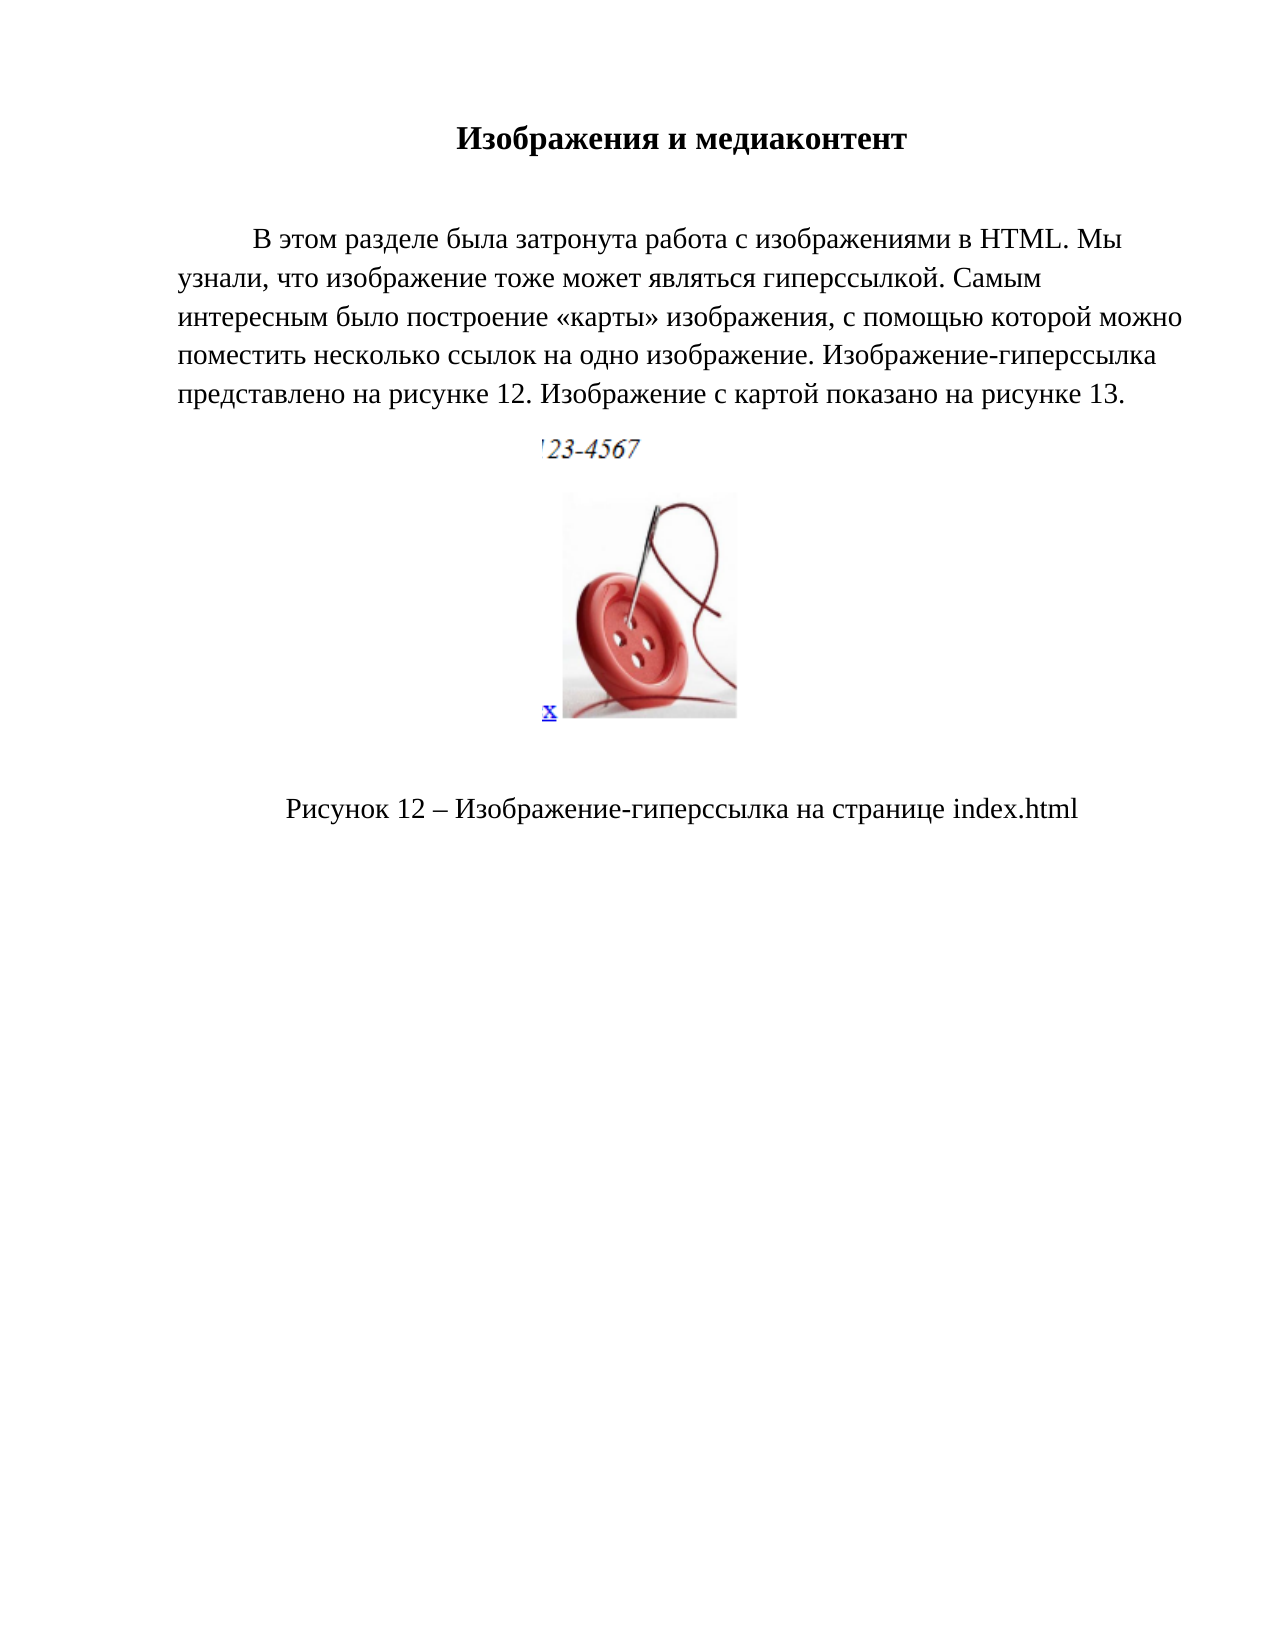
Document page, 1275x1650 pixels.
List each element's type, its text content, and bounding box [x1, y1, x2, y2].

text В этом разделе была затронута работа с изображениями в HTML. Мы узнали, что изображение тоже может являться гиперссылкой. Самым интересным было построение «карты» изображения, с помощью которой можно поместить несколько ссылок на одно изображение. Изображение-гиперссылка представлено на рисунке 12. Изображение с картой показано на рисунке 13. [177, 222, 1186, 409]
picture [542, 435, 822, 767]
subtitle Изображения и медиаконтент [177, 118, 1186, 156]
text Рисунок 12 – Изображение-гиперссылка на странице index.html [177, 791, 1186, 825]
